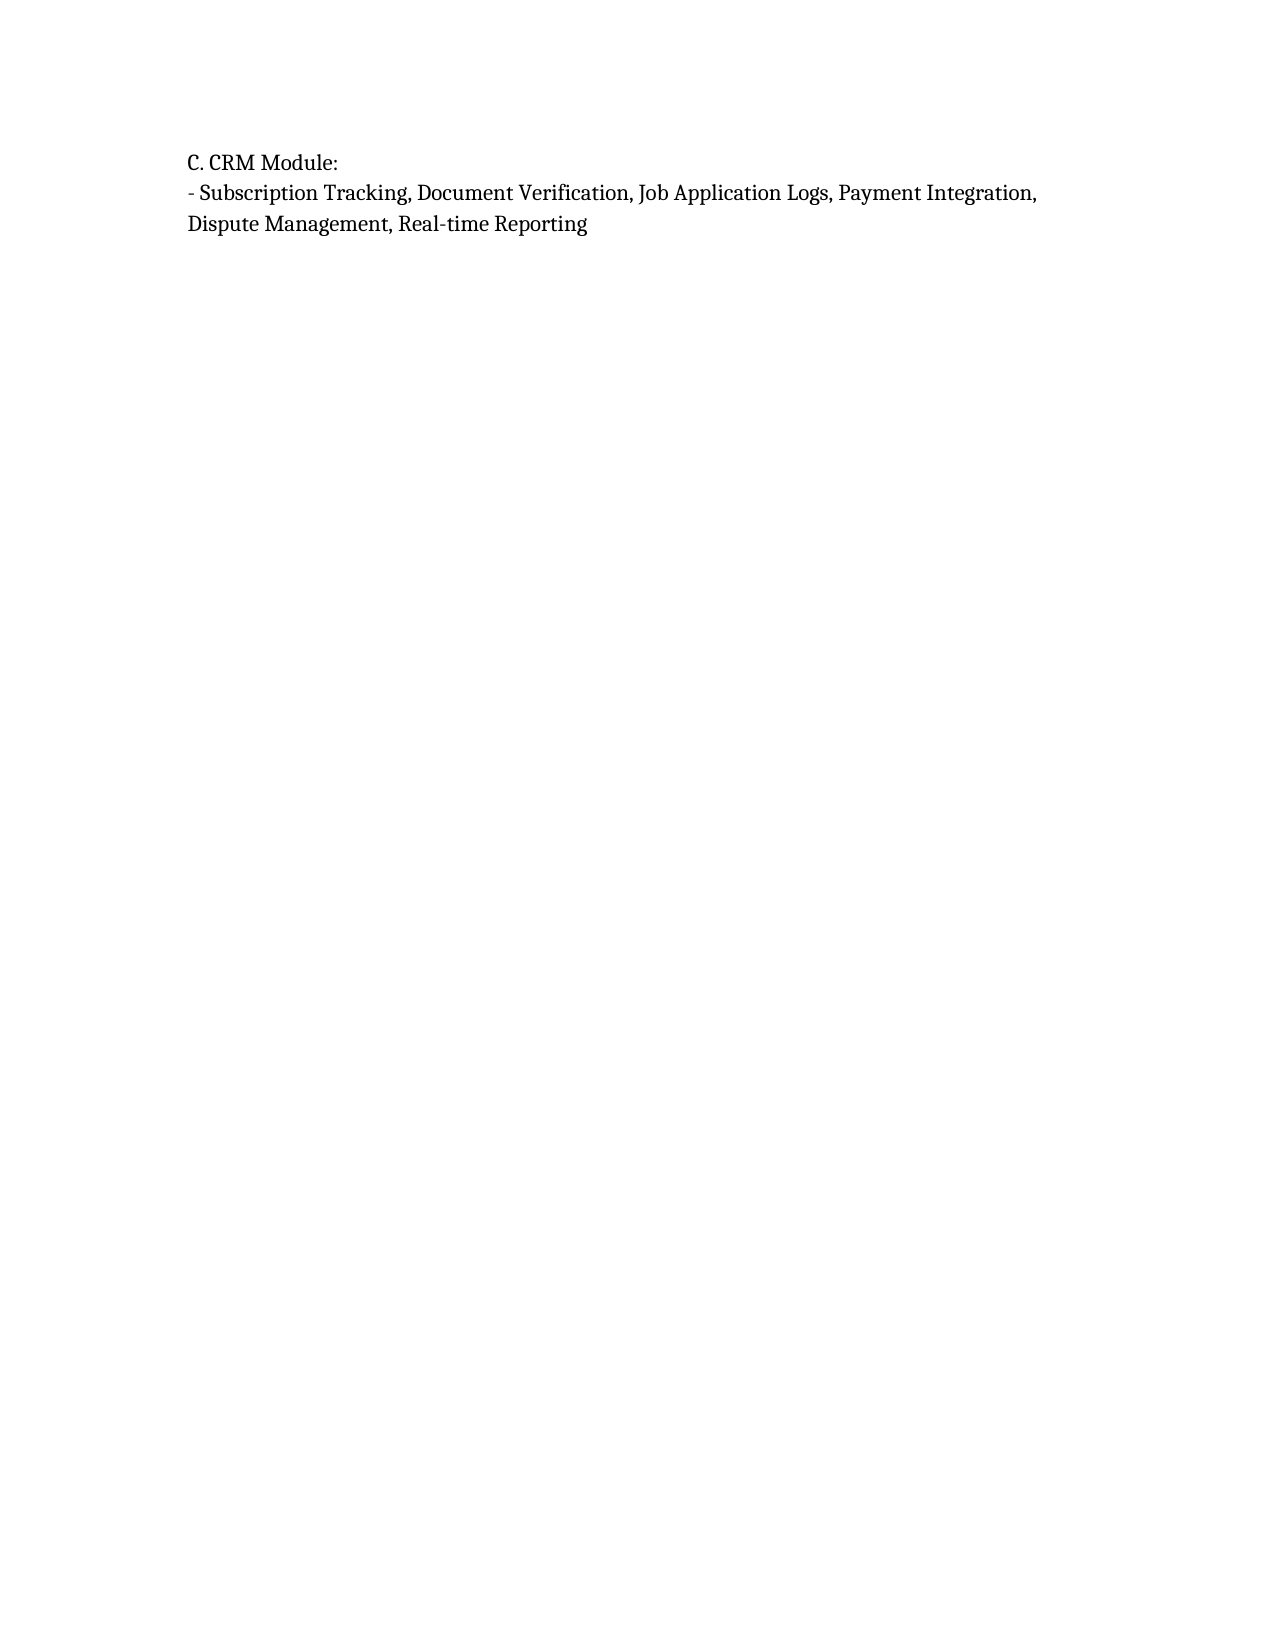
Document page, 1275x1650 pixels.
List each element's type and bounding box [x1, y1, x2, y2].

text [187, 150, 1087, 267]
